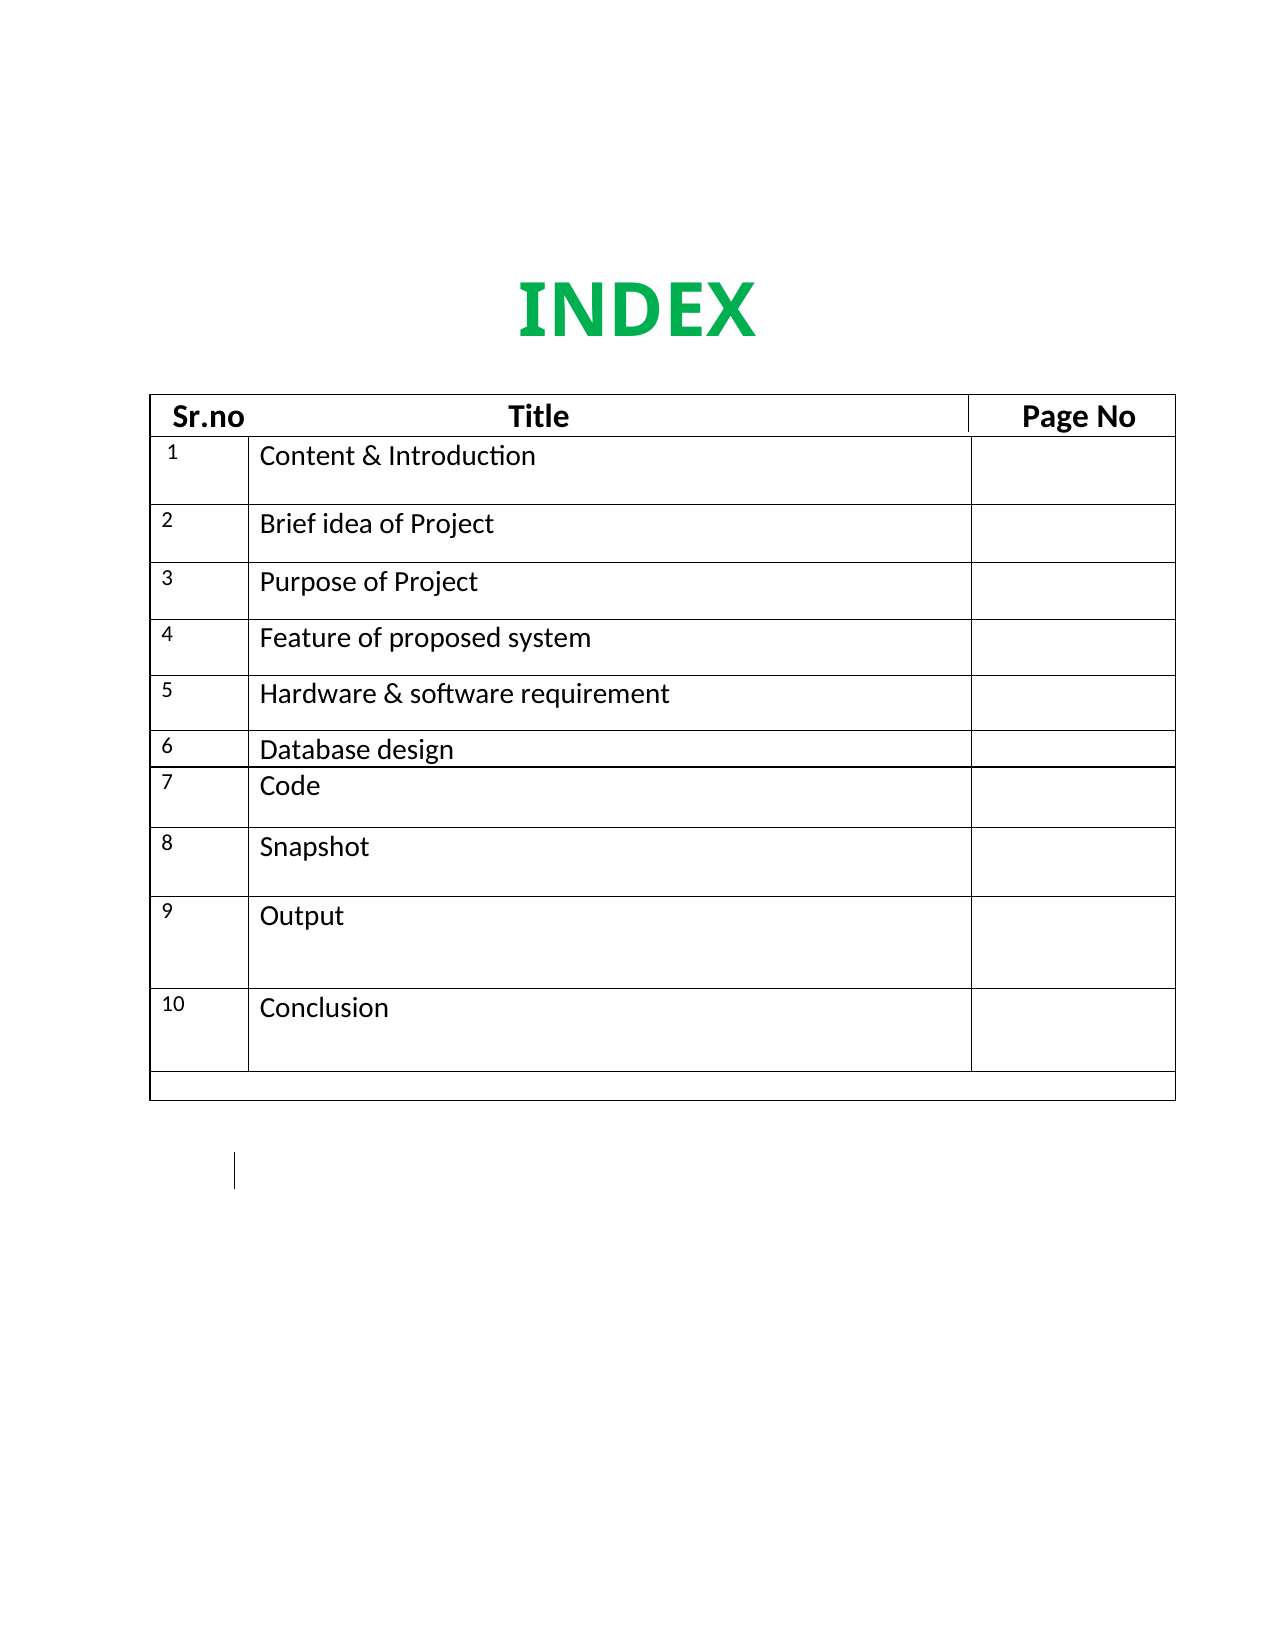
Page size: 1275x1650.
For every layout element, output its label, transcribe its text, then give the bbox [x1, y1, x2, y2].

table_cell 3 [151, 563, 248, 618]
table_cell 6 [151, 731, 248, 766]
table_cell 4 [151, 620, 248, 674]
table_cell Brief idea of Project [249, 505, 971, 562]
table_cell 8 [151, 828, 248, 896]
table_cell [972, 563, 1175, 618]
table_cell [972, 989, 1175, 1071]
table_cell Feature of proposed system [249, 620, 971, 674]
table_cell [972, 731, 1175, 766]
table_cell [972, 676, 1175, 730]
table_cell [972, 505, 1175, 562]
table_cell 10 [151, 989, 248, 1071]
table_cell Snapshot [249, 828, 971, 896]
table_cell Output [249, 897, 971, 988]
table_cell Hardware & software requirement [249, 676, 971, 730]
table_cell Purpose of Project [249, 563, 971, 618]
table_cell [972, 828, 1175, 896]
table_cell Content & Introduction [249, 437, 971, 504]
table_cell Database design [249, 731, 971, 766]
table_cell 9 [151, 897, 248, 988]
table_cell [972, 437, 1175, 504]
table_cell [151, 1072, 1175, 1100]
table_cell 5 [151, 676, 248, 730]
table_cell 1 [151, 437, 248, 504]
table_cell [972, 768, 1175, 827]
table_cell [972, 897, 1175, 988]
table_cell 2 [151, 505, 248, 562]
table_cell [972, 620, 1175, 674]
text INDEX [150, 256, 1125, 358]
table_cell Conclusion [249, 989, 971, 1071]
table_cell Code [249, 768, 971, 827]
table_header Sr.no Title Page No [151, 395, 1175, 436]
table_cell 7 [151, 768, 248, 827]
